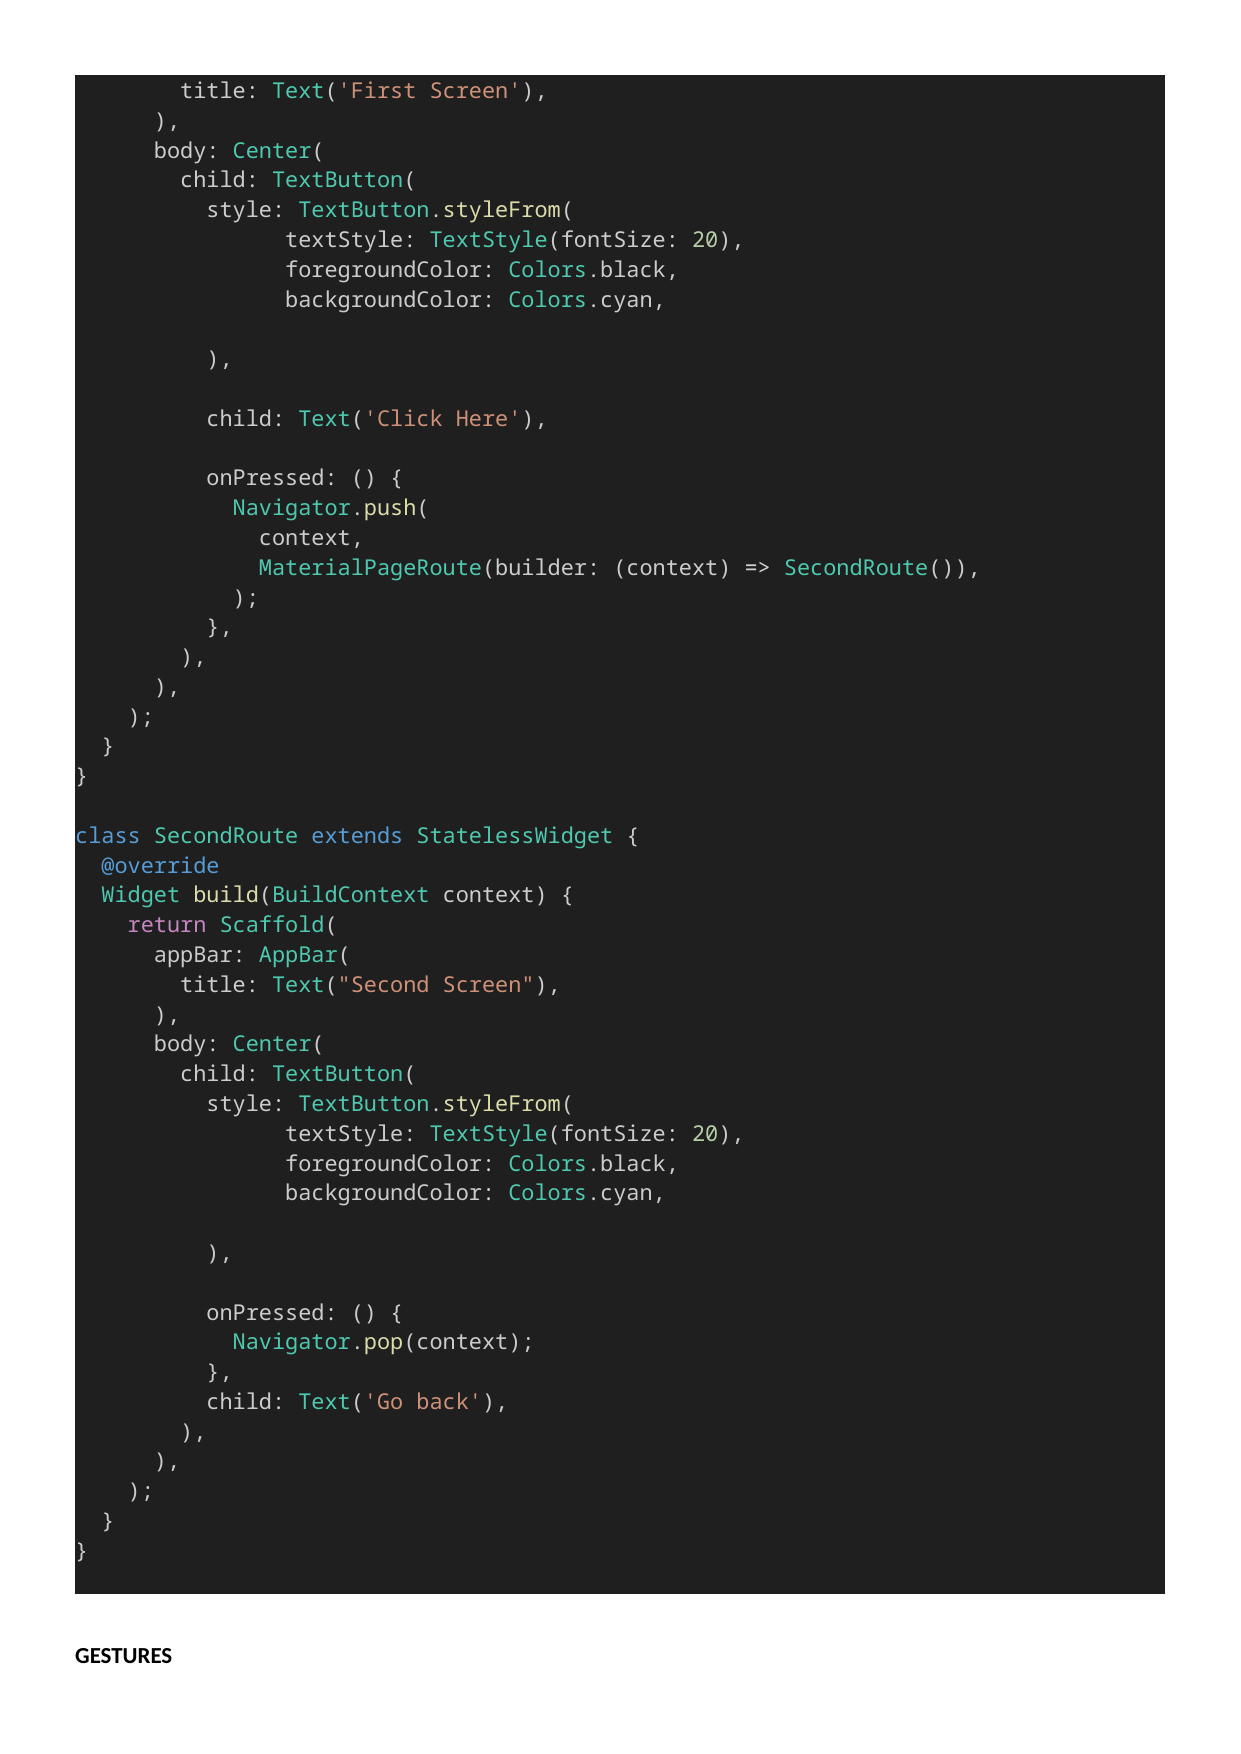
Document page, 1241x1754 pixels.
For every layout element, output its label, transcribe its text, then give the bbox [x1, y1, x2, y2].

text }, [75, 611, 1165, 641]
text textStyle: TextStyle(fontSize: 20), [75, 224, 1165, 254]
text ), [75, 1416, 1165, 1445]
text ); [75, 1475, 1165, 1505]
text GESTURES [75, 1641, 1165, 1669]
text ), [75, 1445, 1165, 1475]
text ), [75, 998, 1165, 1028]
text Navigator.pop(context); [75, 1326, 1165, 1356]
text Widget build(BuildContext context) { [75, 879, 1165, 909]
text textStyle: TextStyle(fontSize: 20), [75, 1118, 1165, 1147]
text class SecondRoute extends StatelessWidget { [75, 820, 1165, 849]
text @override [75, 849, 1165, 879]
text onPressed: () { [75, 1296, 1165, 1326]
text child: Text('Click Here'), [75, 403, 1165, 432]
text ), [75, 641, 1165, 671]
text style: TextButton.styleFrom( [75, 1088, 1165, 1118]
text child: TextButton( [75, 1058, 1165, 1088]
text appBar: AppBar( [75, 939, 1165, 969]
text MaterialPageRoute(builder: (context) => SecondRoute()), [75, 552, 1165, 581]
text child: Text('Go back'), [75, 1386, 1165, 1416]
text ), [75, 343, 1165, 373]
text title: Text("Second Screen"), [75, 969, 1165, 998]
text ); [75, 701, 1165, 730]
text body: Center( [75, 134, 1165, 164]
text body: Center( [75, 1028, 1165, 1058]
text return Scaffold( [75, 909, 1165, 939]
text } [75, 760, 1165, 790]
text }, [75, 1356, 1165, 1386]
text ), [75, 105, 1165, 134]
text backgroundColor: Colors.cyan, [75, 283, 1165, 313]
text style: TextButton.styleFrom( [75, 194, 1165, 224]
text } [75, 1535, 1165, 1564]
text child: TextButton( [75, 164, 1165, 194]
text ), [75, 1237, 1165, 1267]
text ); [75, 581, 1165, 611]
text } [75, 1505, 1165, 1535]
text foregroundColor: Colors.black, [75, 254, 1165, 283]
text title: Text('First Screen'), [75, 75, 1165, 105]
text ), [75, 671, 1165, 701]
text onPressed: () { [75, 462, 1165, 492]
text backgroundColor: Colors.cyan, [75, 1177, 1165, 1207]
text Navigator.push( [75, 492, 1165, 522]
text context, [75, 522, 1165, 552]
text } [75, 730, 1165, 760]
text foregroundColor: Colors.black, [75, 1147, 1165, 1177]
